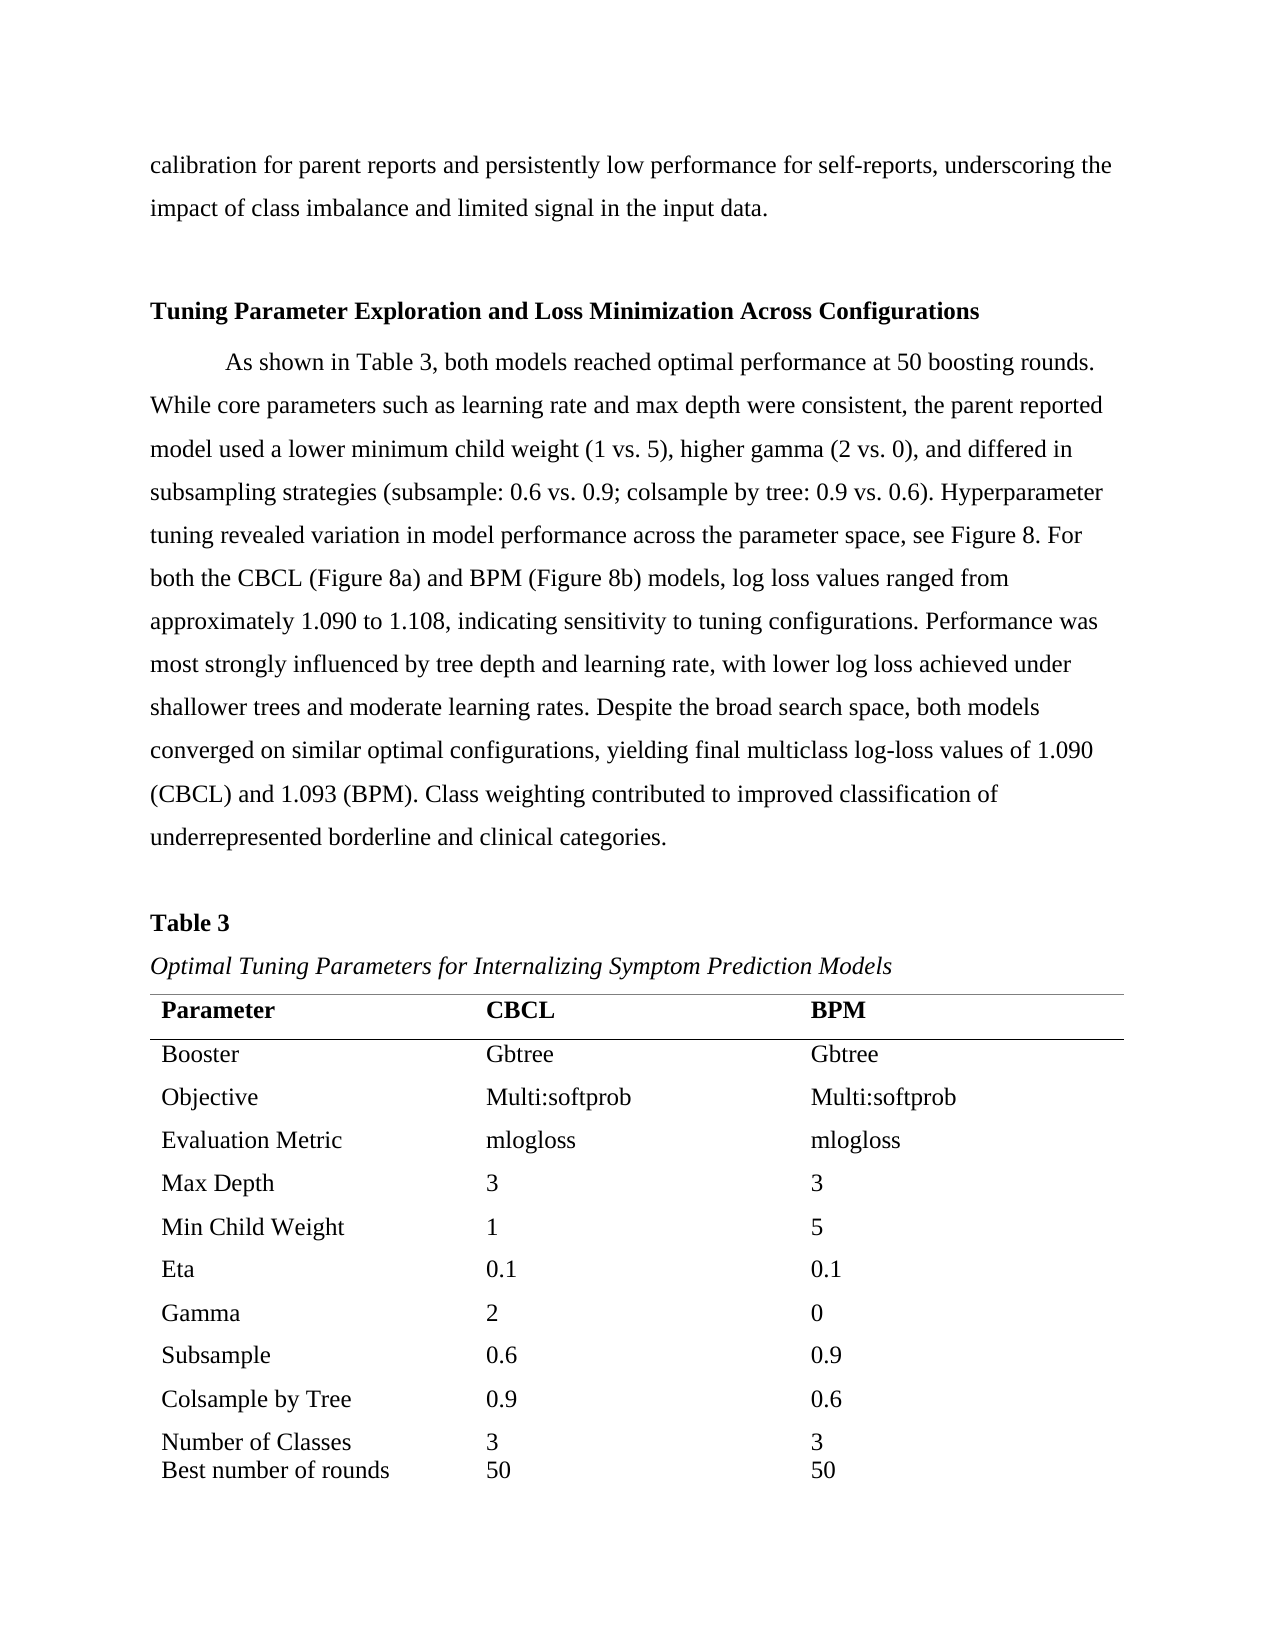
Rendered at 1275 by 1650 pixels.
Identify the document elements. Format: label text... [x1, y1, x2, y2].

table_cell Evaluation Metric [150, 1126, 474, 1168]
table_cell Gamma [150, 1298, 474, 1341]
table_cell Colsample by Tree [150, 1384, 474, 1427]
table_header BPM [799, 995, 1124, 1038]
table_cell 50 [799, 1455, 1124, 1484]
table_cell 2 [475, 1298, 799, 1341]
table_cell 0.1 [799, 1255, 1124, 1298]
table_cell Booster [150, 1040, 474, 1082]
table_cell Multi:softprob [799, 1083, 1124, 1126]
table_header Parameter [150, 995, 474, 1038]
table_cell 3 [475, 1169, 799, 1212]
table_cell Min Child Weight [150, 1212, 474, 1254]
table_cell Eta [150, 1255, 474, 1298]
table_cell mlogloss [799, 1126, 1124, 1168]
table_cell 1 [475, 1212, 799, 1254]
table_cell 3 [799, 1427, 1124, 1455]
table_cell 0.6 [475, 1341, 799, 1384]
table_cell Objective [150, 1083, 474, 1126]
table_cell Multi:softprob [475, 1083, 799, 1126]
table_cell Best number of rounds [150, 1455, 474, 1484]
table_cell 5 [799, 1212, 1124, 1254]
table_cell 3 [475, 1427, 799, 1455]
text Table 3 [150, 908, 1125, 937]
table_cell Gbtree [475, 1040, 799, 1082]
table_cell 0.6 [799, 1384, 1124, 1427]
table_cell 0.1 [475, 1255, 799, 1298]
table_cell Subsample [150, 1341, 474, 1384]
table_cell Gbtree [799, 1040, 1124, 1082]
table_cell mlogloss [475, 1126, 799, 1168]
table_cell 0.9 [475, 1384, 799, 1427]
table_cell 0.9 [799, 1341, 1124, 1384]
table_cell Max Depth [150, 1169, 474, 1212]
table_cell 0 [799, 1298, 1124, 1341]
table_header CBCL [475, 995, 799, 1038]
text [150, 150, 1125, 222]
table_cell 50 [475, 1455, 799, 1484]
text As shown in Table 3, both models reached optimal performance at 50 boosting rounds. While core parameters such as learning rate and max depth were consistent, the parent reported model used a lower minimum child weight (1 vs. 5), higher gamma (2 vs. 0), and differed in subsampling strategies (subsample: 0.6 vs. 0.9; colsample by tree: 0.9 vs. 0.6). Hyperparameter tuning revealed variation in model performance across the parameter space, see Figure 8. For both the CBCL (Figure 8a) and BPM (Figure 8b) models, log loss values ranged from approximately 1.090 to 1.108, indicating sensitivity to tuning configurations. Performance was most strongly influenced by tree depth and learning rate, with lower log loss achieved under shallower trees and moderate learning rates. Despite the broad search space, both models converged on similar optimal configurations, yielding final multiclass log-loss values of 1.090 (CBCL) and 1.093 (BPM). Class weighting contributed to improved classification of underrepresented borderline and clinical categories. [150, 347, 1125, 851]
text Tuning Parameter Exploration and Loss Minimization Across Configurations [150, 296, 1125, 325]
table_cell Number of Classes [150, 1427, 474, 1455]
table_cell 3 [799, 1169, 1124, 1212]
text Optimal Tuning Parameters for Internalizing Symptom Prediction Models [150, 951, 1125, 980]
